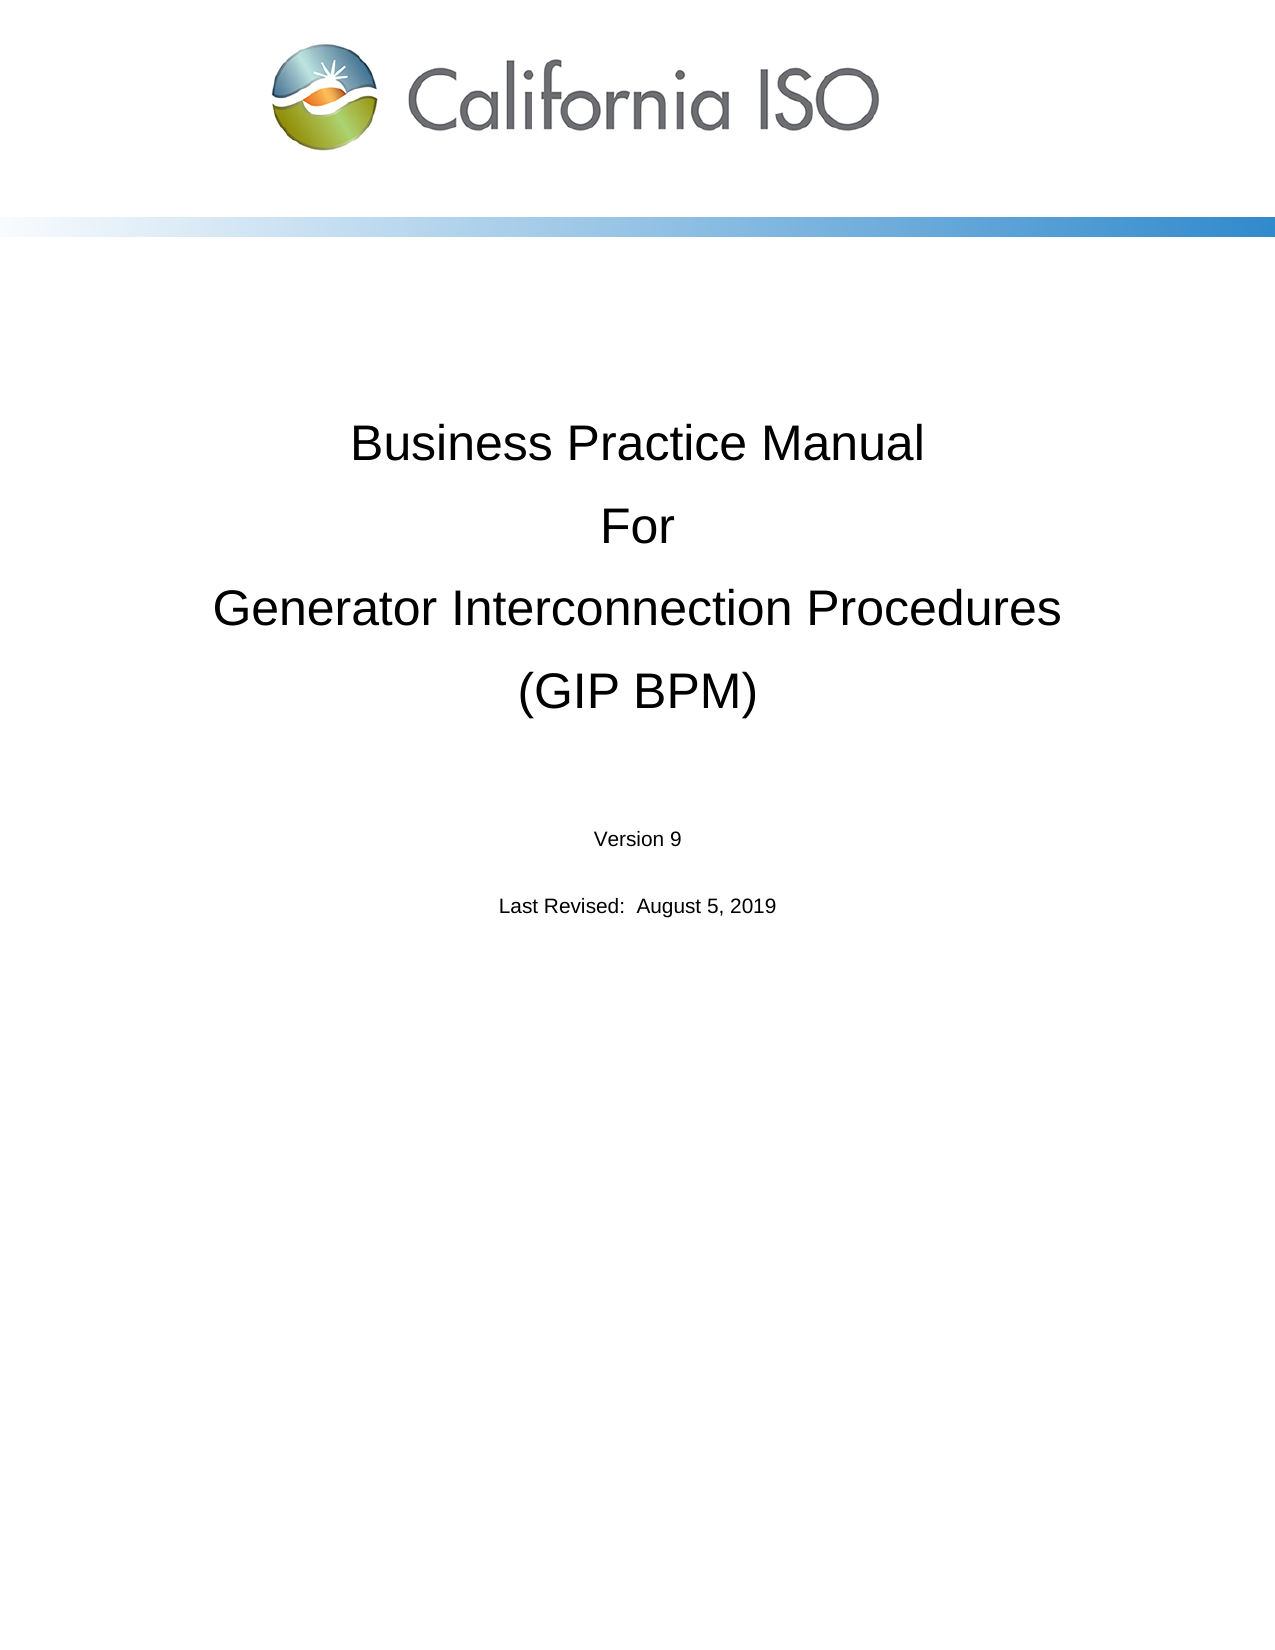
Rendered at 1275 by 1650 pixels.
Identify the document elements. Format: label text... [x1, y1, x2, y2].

title For [150, 496, 1125, 553]
text Version 9 [150, 826, 1125, 850]
title Business Practice Manual [150, 413, 1125, 471]
title Generator Interconnection Procedures [150, 578, 1125, 636]
title (GIP BPM) [150, 661, 1125, 718]
picture [262, 37, 886, 154]
text Last Revised: August 5, 2019 [150, 894, 1125, 918]
